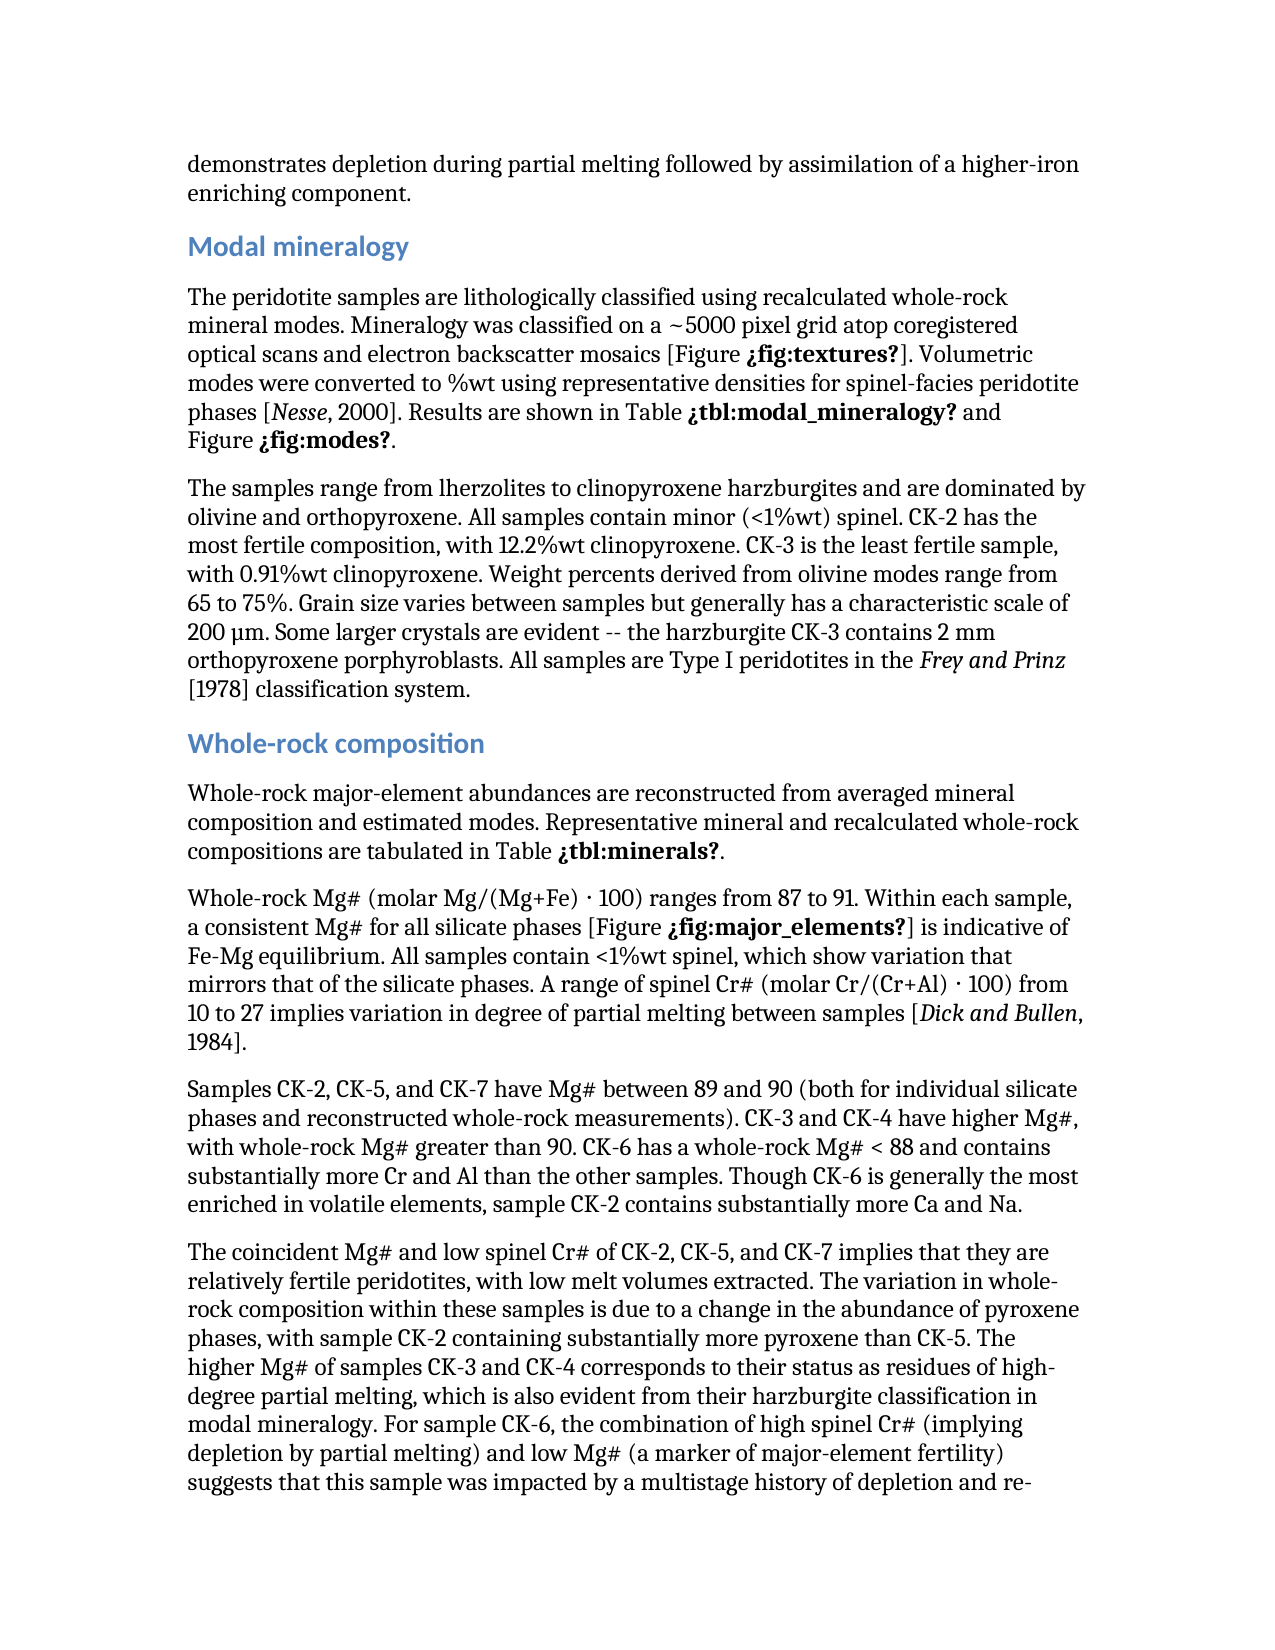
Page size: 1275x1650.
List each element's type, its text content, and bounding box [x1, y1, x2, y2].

subtitle Whole-rock composition [187, 725, 1087, 760]
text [187, 150, 1087, 207]
text The samples range from lherzolites to clinopyroxene harzburgites and are dominated by olivine and orthopyroxene. All samples contain minor (<1%wt) spinel. CK-2 has the most fertile composition, with 12.2%wt clinopyroxene. CK-3 is the least fertile sample, with 0.91%wt clinopyroxene. Weight percents derived from olivine modes range from 65 to 75%. Grain size varies between samples but generally has a characteristic scale of 200 µm. Some larger crystals are evident -- the harzburgite CK-3 contains 2 mm orthopyroxene porphyroblasts. All samples are Type I peridotites in the Frey and Prinz [1978] classification system. [187, 474, 1087, 704]
subtitle Modal mineralogy [187, 228, 1087, 264]
text Samples CK-2, CK-5, and CK-7 have Mg# between 89 and 90 (both for individual silicate phases and reconstructed whole-rock measurements). CK-3 and CK-4 have higher Mg#, with whole-rock Mg# greater than 90. CK-6 has a whole-rock Mg# < 88 and contains substantially more Cr and Al than the other samples. Though CK-6 is generally the most enriched in volatile elements, sample CK-2 contains substantially more Ca and Na. [187, 1075, 1087, 1219]
text Whole-rock Mg# (molar Mg/(Mg+Fe) 100) ranges from 87 to 91. Within each sample, a consistent Mg# for all silicate phases [Figure ¿fig:major_elements?] is indicative of Fe-Mg equilibrium. All samples contain <1%wt spinel, which show variation that mirrors that of the silicate phases. A range of spinel Cr# (molar Cr/(Cr+Al) 100) from 10 to 27 implies variation in degree of partial melting between samples [Dick and Bullen, 1984]. [187, 884, 1087, 1057]
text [187, 1238, 1087, 1497]
text Whole-rock major-element abundances are reconstructed from averaged mineral composition and estimated modes. Representative mineral and recalculated whole-rock compositions are tabulated in Table ¿tbl:minerals?. [187, 779, 1087, 865]
text The peridotite samples are lithologically classified using recalculated whole-rock mineral modes. Mineralogy was classified on a ~5000 pixel grid atop coregistered optical scans and electron backscatter mosaics [Figure ¿fig:textures?]. Volumetric modes were converted to %wt using representative densities for spinel-facies peridotite phases [Nesse, 2000]. Results are shown in Table ¿tbl:modal_mineralogy? and Figure ¿fig:modes?. [187, 283, 1087, 455]
